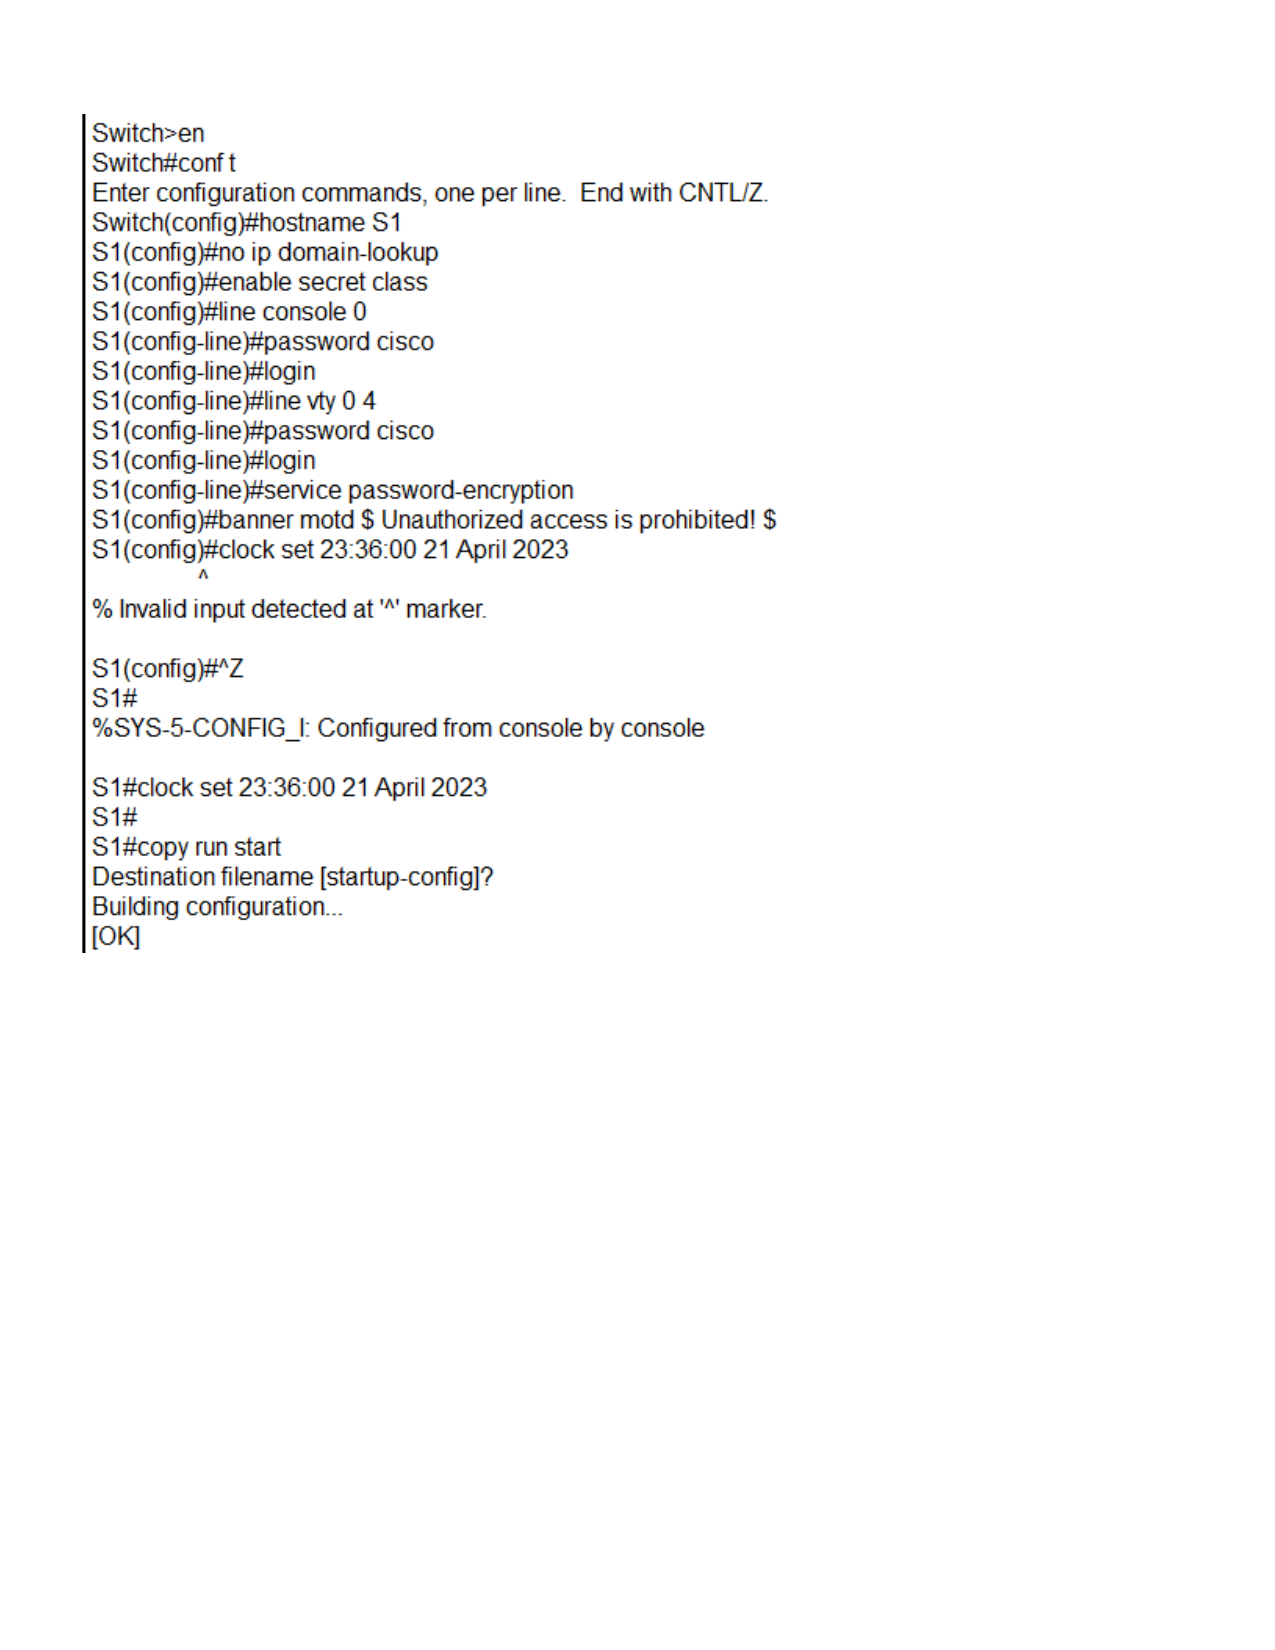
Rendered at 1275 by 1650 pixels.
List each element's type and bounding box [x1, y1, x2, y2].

picture [81, 114, 1015, 953]
